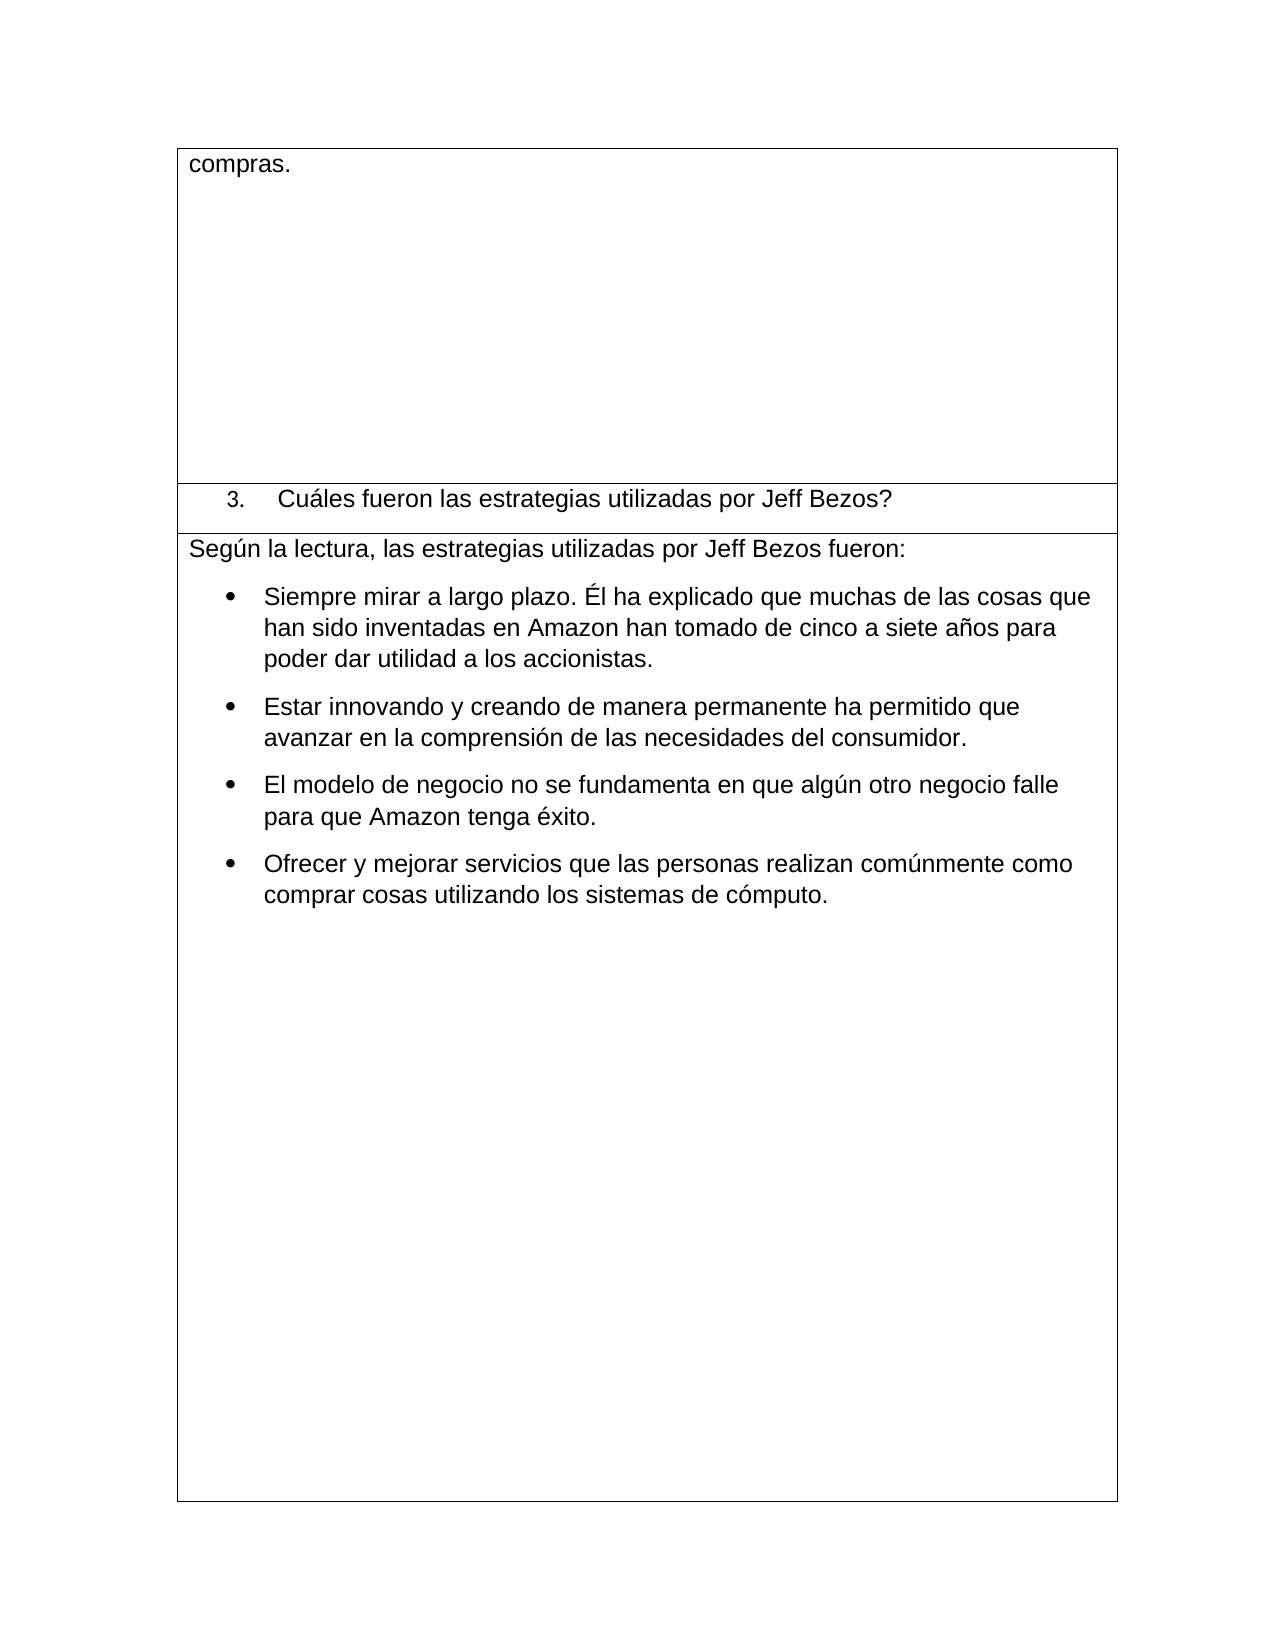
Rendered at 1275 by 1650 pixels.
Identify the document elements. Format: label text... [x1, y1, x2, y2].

table_cell Cuáles fueron las estrategias utilizadas por Jeff Bezos? [178, 484, 1117, 533]
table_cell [178, 149, 1117, 483]
